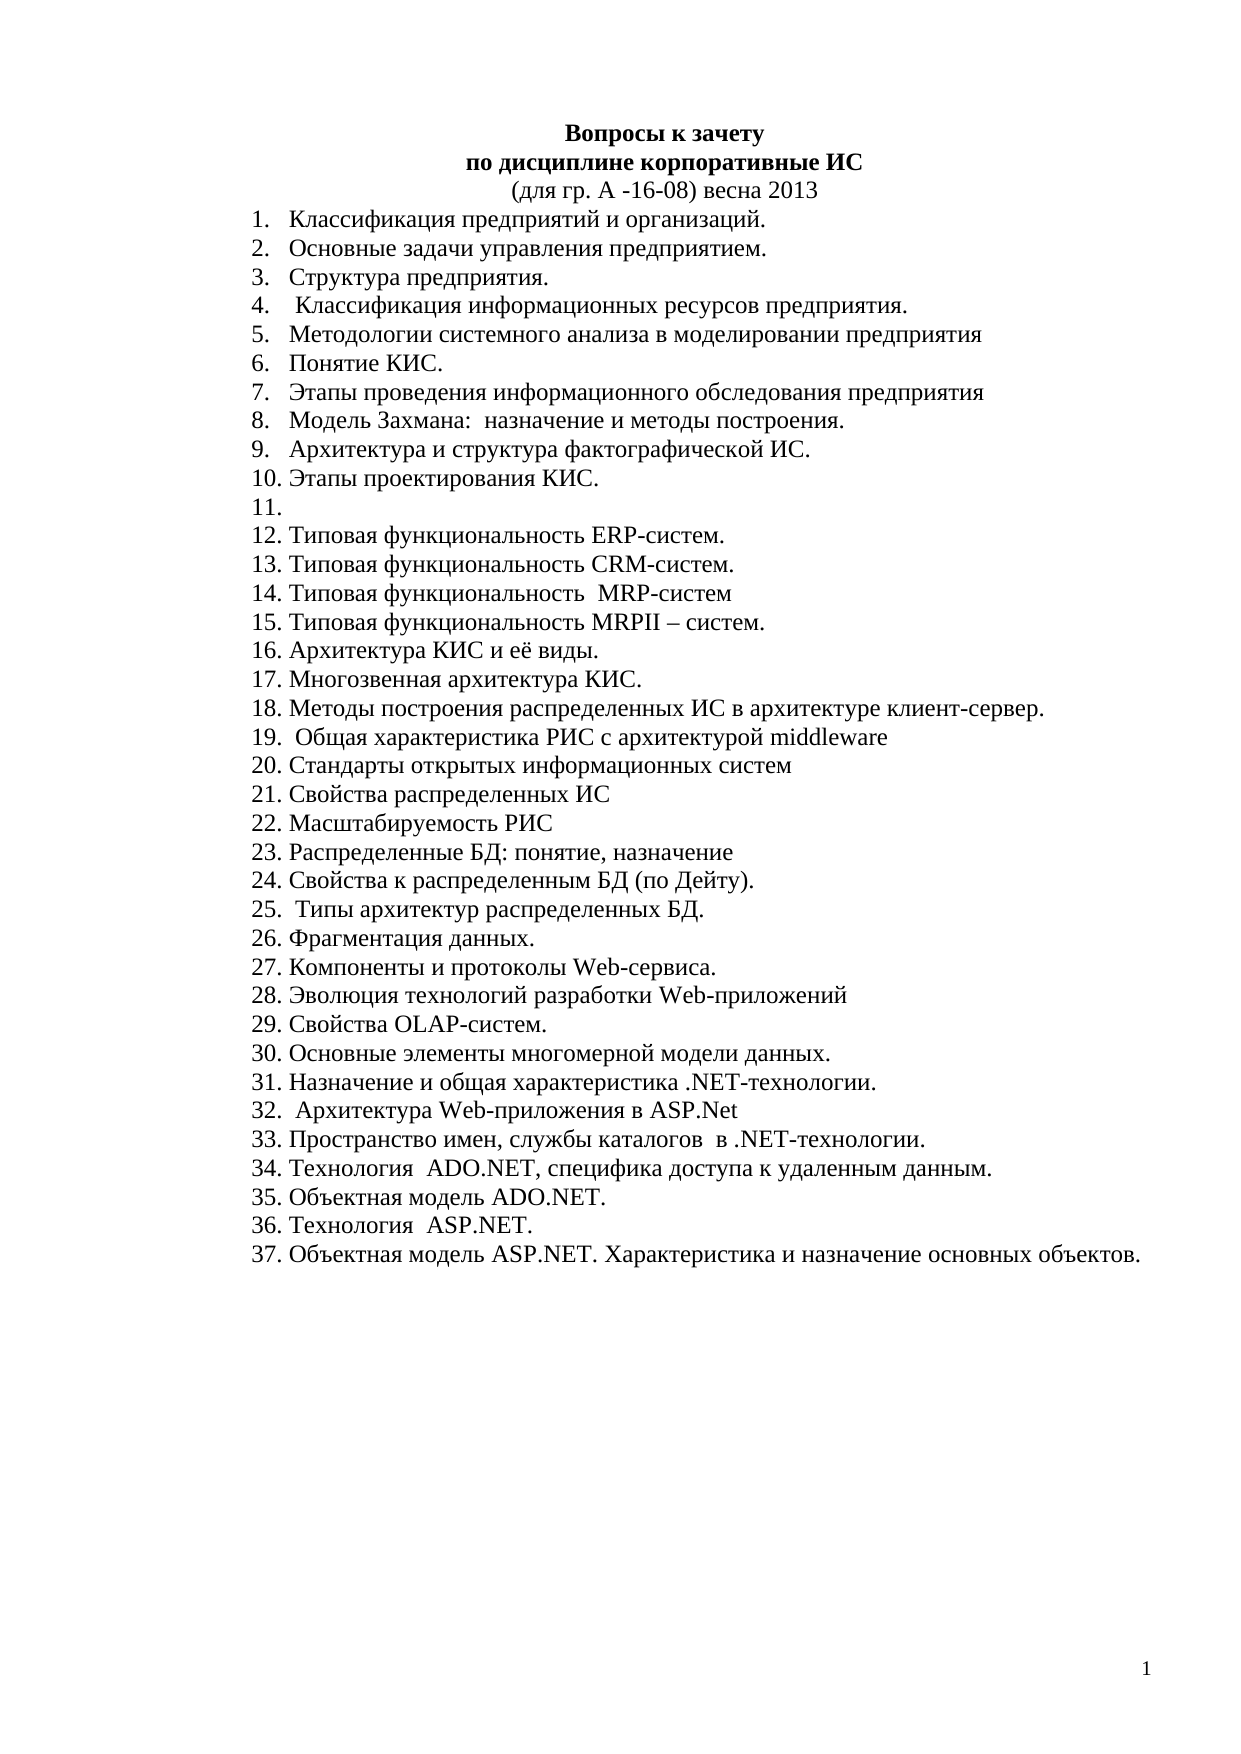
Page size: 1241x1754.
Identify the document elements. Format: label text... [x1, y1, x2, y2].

list Объектная модель ADO.NET. [251, 1182, 1152, 1211]
list Классификация предприятий и организаций. [251, 204, 1152, 233]
list Архитектура и структура фактографической ИС. [251, 434, 1152, 463]
list Типовая функциональность MRP-систем [251, 578, 1152, 607]
list Масштабируемость РИС [251, 808, 1152, 837]
list Стандарты открытых информационных систем [251, 751, 1152, 779]
list Типовая функциональность ERP-систем. [251, 521, 1152, 549]
text (для гр. А -16-08) весна 2013 [177, 176, 1152, 204]
list Типовая функциональность MRPII – систем. [251, 607, 1152, 636]
list Свойства к распределенным БД (по Дейту). [251, 866, 1152, 894]
list Архитектура Web-приложения в ASP.Net [251, 1096, 1152, 1124]
list Понятие КИС. [251, 348, 1152, 377]
list Технология ASP.NET. [251, 1211, 1152, 1239]
list Компоненты и протоколы Web-сервиса. [251, 952, 1152, 981]
list Структура предприятия. [251, 262, 1152, 291]
list Технология ADO.NET, специфика доступа к удаленным данным. [251, 1153, 1152, 1182]
list Распределенные БД: понятие, назначение [251, 837, 1152, 866]
list Фрагментация данных. [251, 923, 1152, 952]
list Архитектура КИС и её виды. [251, 636, 1152, 664]
list Типовая функциональность CRM-систем. [251, 549, 1152, 578]
list Основные задачи управления предприятием. [251, 233, 1152, 262]
list Типы архитектур распределенных БД. [251, 894, 1152, 923]
list Общая характеристика РИС с архитектурой middleware [251, 722, 1152, 751]
list Модель Захмана: назначение и методы построения. [251, 406, 1152, 434]
list Классификация информационных ресурсов предприятия. [251, 291, 1152, 319]
list Основные элементы многомерной модели данных. [251, 1038, 1152, 1067]
list Методы построения распределенных ИС в архитектуре клиент-сервер. [251, 693, 1152, 722]
list Этапы проведения информационного обследования предприятия [251, 377, 1152, 406]
list Эволюция технологий разработки Web-приложений [251, 981, 1152, 1009]
text по дисциплине корпоративные ИС [177, 147, 1152, 176]
list Свойства распределенных ИС [251, 779, 1152, 808]
list Этапы проектирования КИС. [251, 463, 1152, 492]
text Вопросы к зачету [177, 118, 1152, 147]
list Методологии системного анализа в моделировании предприятия [251, 319, 1152, 348]
list Свойства OLAP-систем. [251, 1009, 1152, 1038]
list Объектная модель ASP.NET. Характеристика и назначение основных объектов. [251, 1239, 1152, 1268]
list Многозвенная архитектура КИС. [251, 664, 1152, 693]
list Назначение и общая характеристика .NET-технологии. [251, 1067, 1152, 1096]
list Пространство имен, службы каталогов в .NET-технологии. [251, 1124, 1152, 1153]
